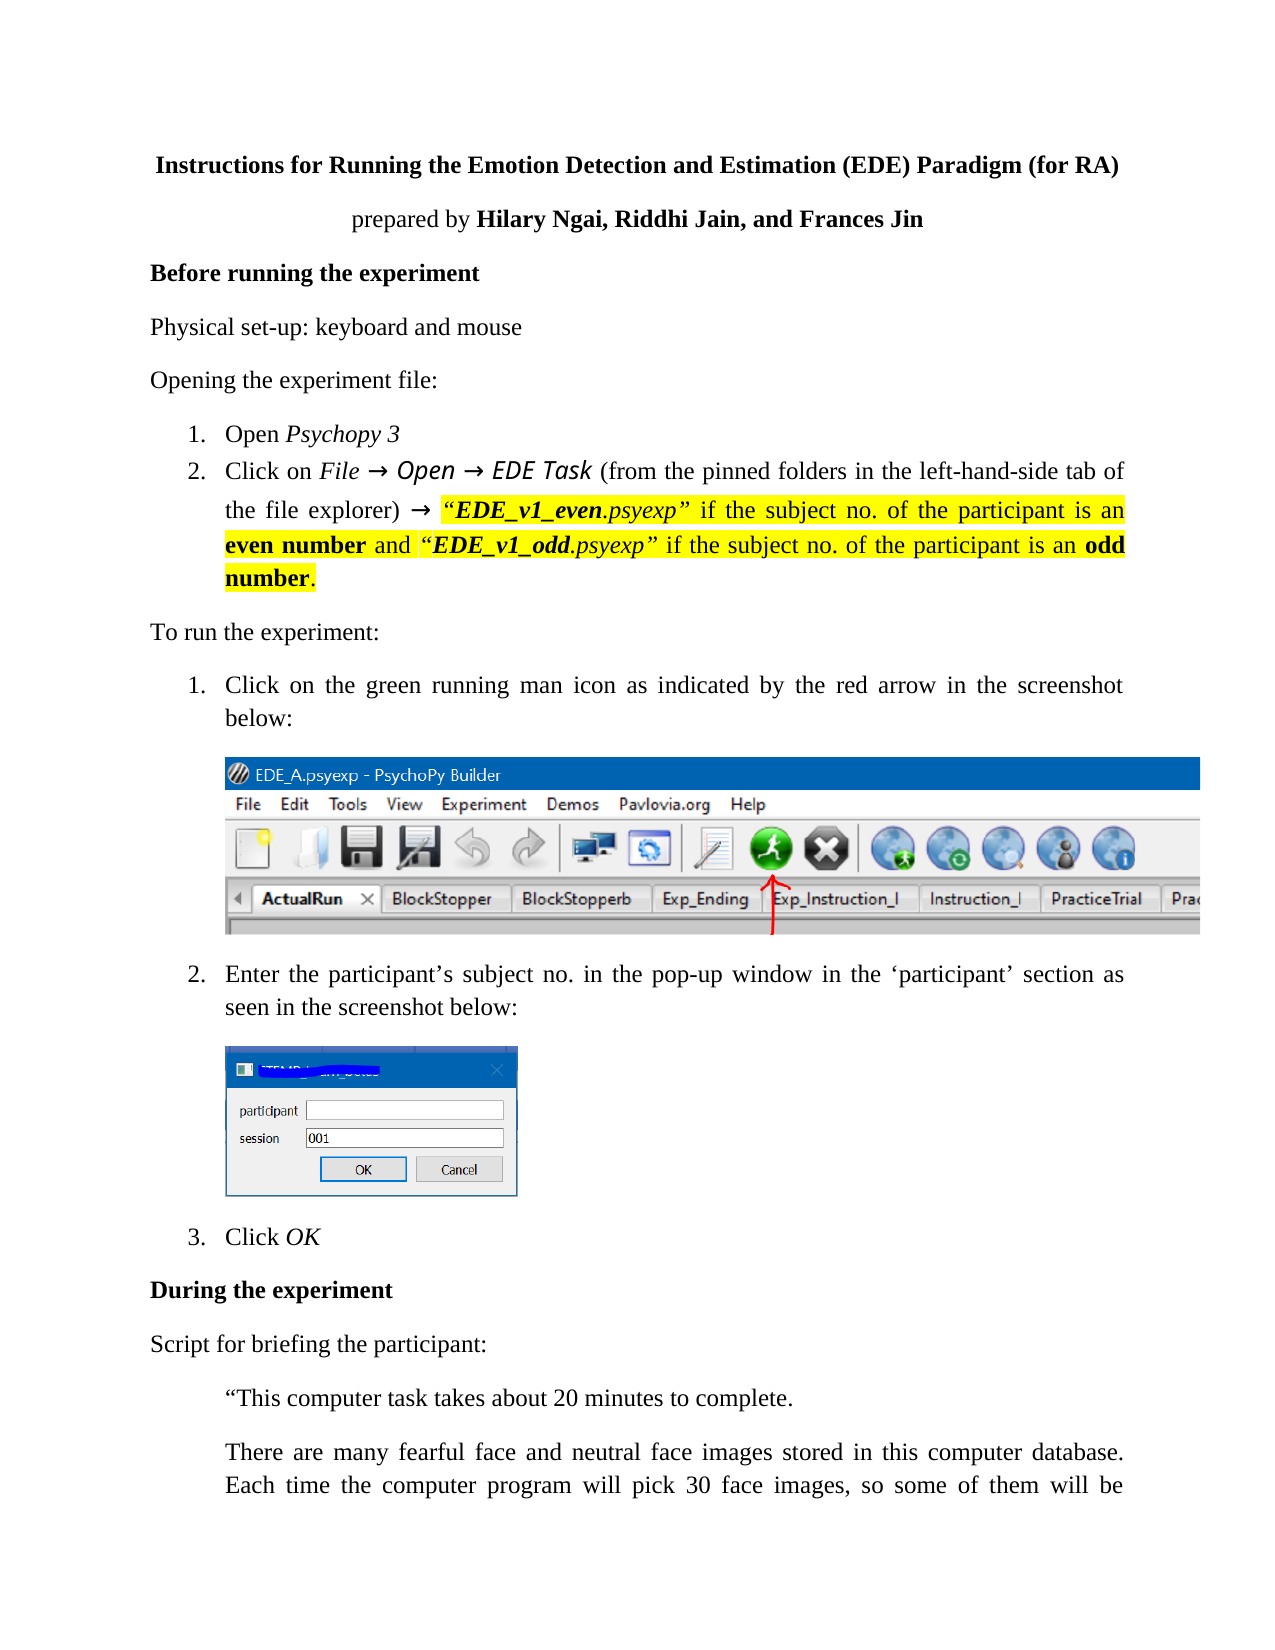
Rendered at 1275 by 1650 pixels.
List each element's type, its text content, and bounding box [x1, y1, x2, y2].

picture [225, 1046, 518, 1197]
text Opening the experiment file: [150, 365, 1125, 394]
list Click OK [187, 1222, 1125, 1251]
text prepared by Hilary Ngai, Riddhi Jain, and Frances Jin [150, 204, 1125, 233]
picture [225, 757, 1200, 935]
text Before running the experiment [150, 258, 1125, 286]
text To run the experiment: [150, 617, 1125, 645]
text During the experiment [150, 1276, 1125, 1304]
text Instructions for Running the Emotion Detection and Estimation (EDE) Paradigm (for RA) [150, 150, 1125, 179]
list Enter the participant’s subject no. in the pop-up window in the ‘participant’ section as seen in the screenshot below: [187, 959, 1125, 1021]
list Click on File → Open → EDE Task (from the pinned folders in the left-hand-side tab of the file explorer) → “EDE_v1_even.psyexp” if the subject no. of the participant is an even number and “EDE_v1_odd.psyexp” if the subject no. of the participant is an odd number. [187, 452, 1125, 592]
text Script for briefing the participant: [150, 1329, 1125, 1358]
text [225, 1437, 1125, 1499]
list Click on the green running man icon as indicated by the red arrow in the screenshot below: [187, 671, 1125, 732]
text “This computer task takes about 20 minutes to complete. [150, 1383, 1125, 1412]
text Physical set-up: keyboard and mouse [150, 312, 1125, 340]
list Open Psychopy 3 [187, 419, 1125, 448]
